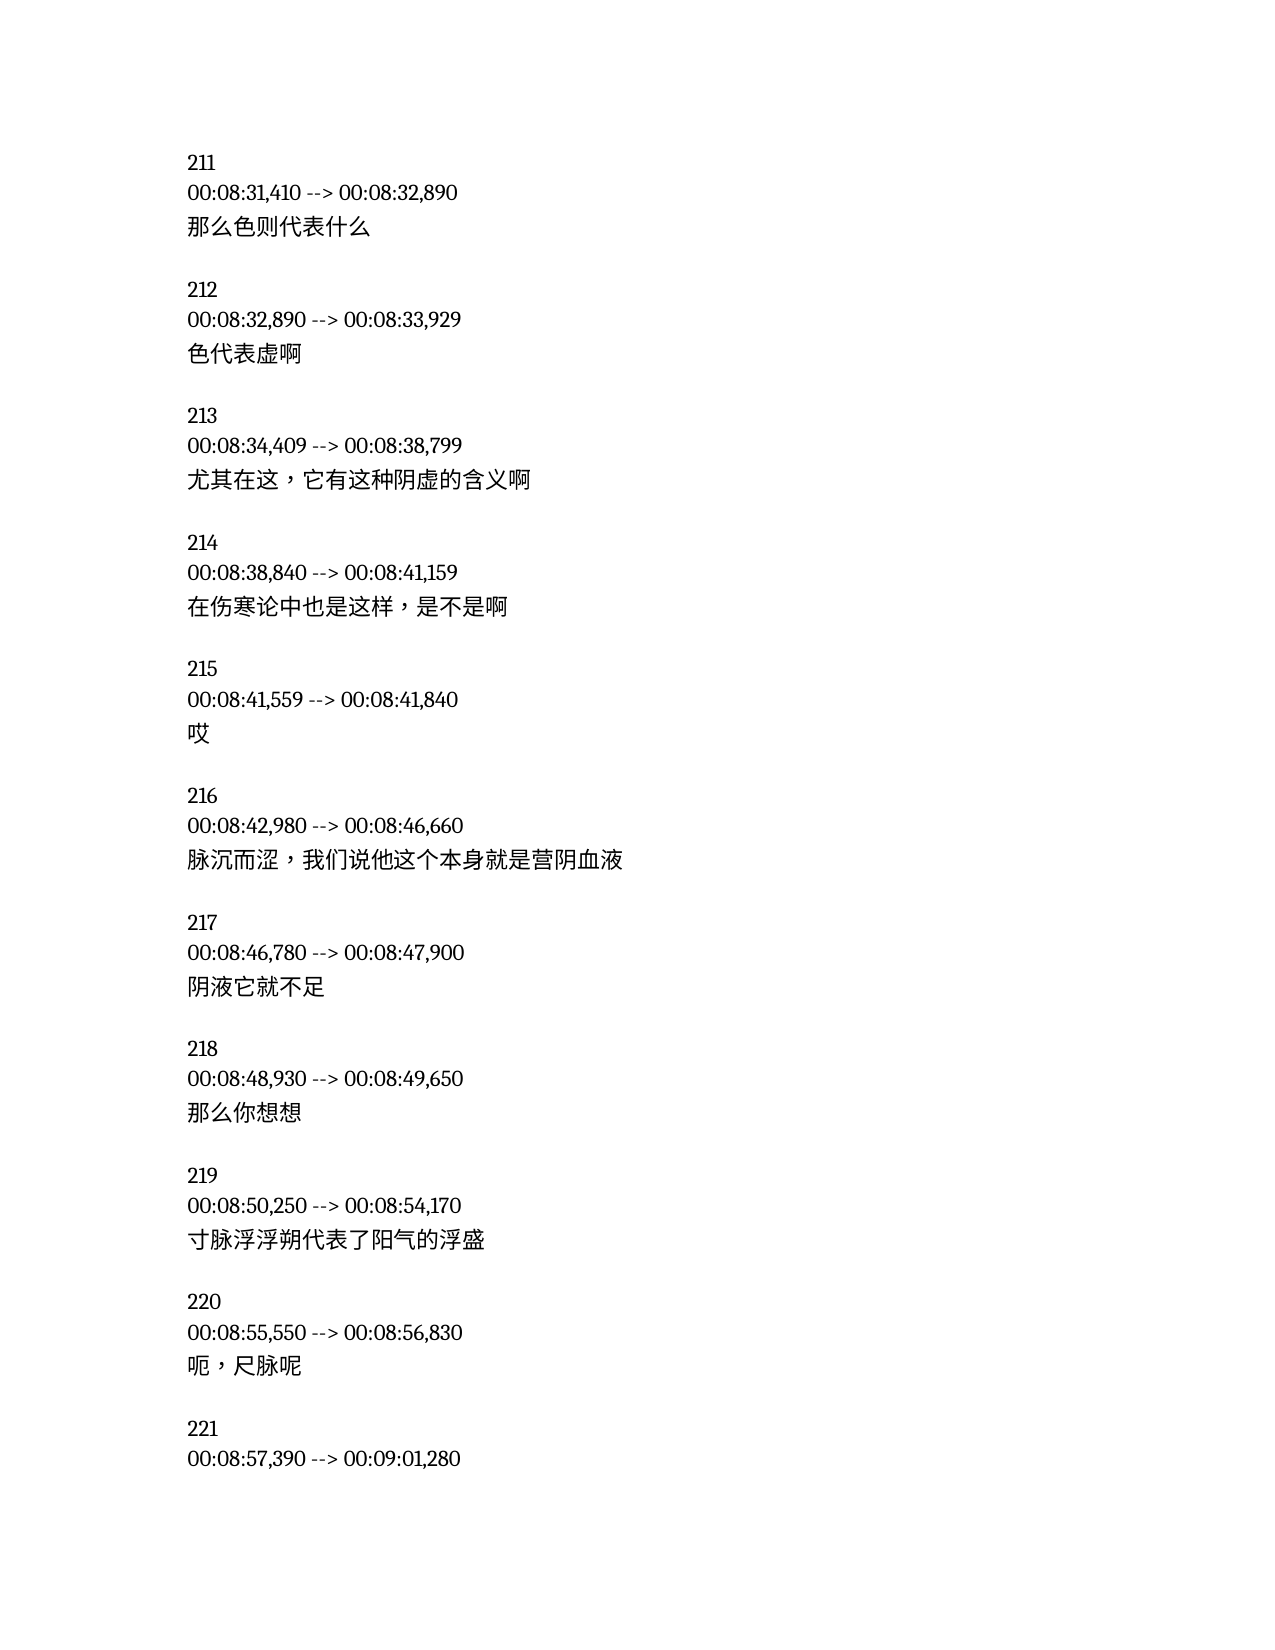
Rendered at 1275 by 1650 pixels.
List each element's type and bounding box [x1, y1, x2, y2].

text [187, 150, 1087, 1472]
